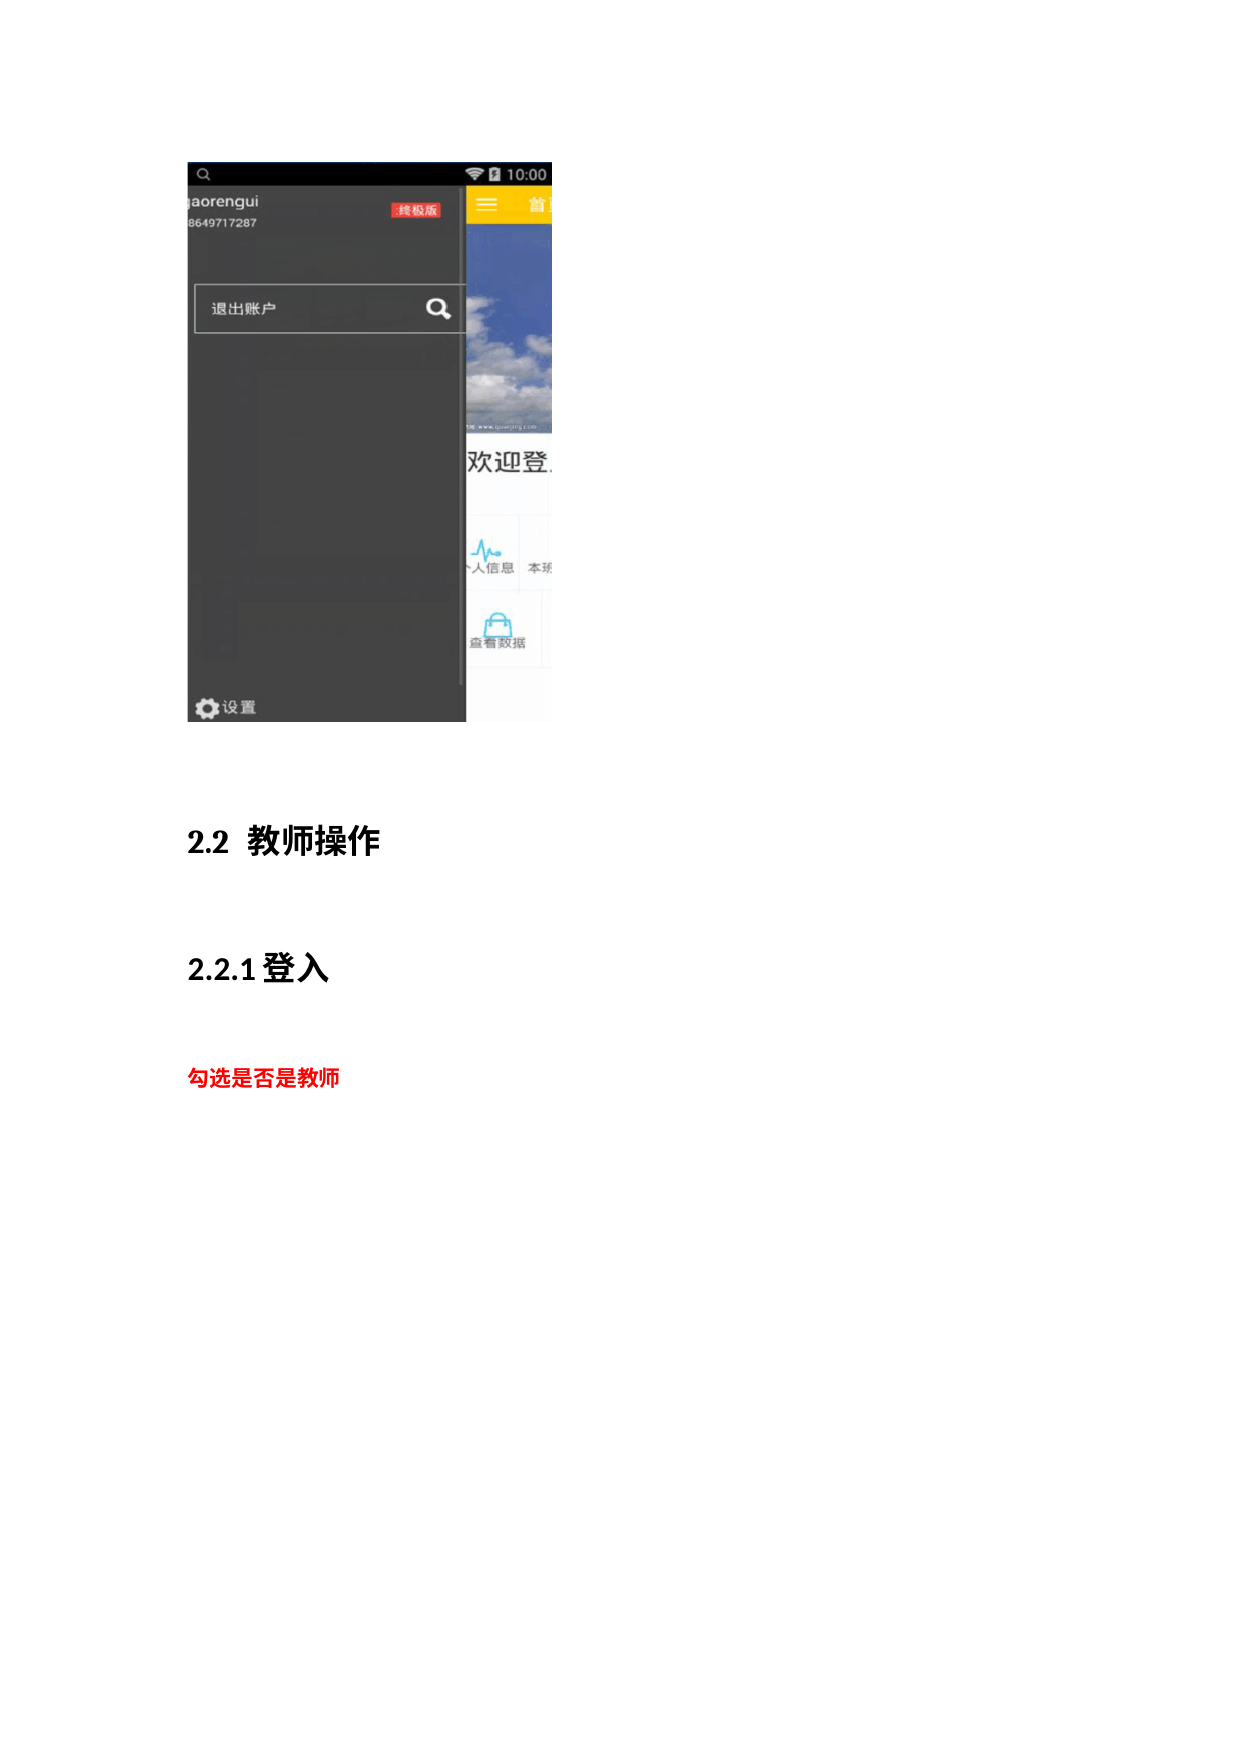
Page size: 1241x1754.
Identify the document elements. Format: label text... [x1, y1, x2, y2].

picture [187, 162, 552, 722]
subtitle 登入 [187, 934, 1053, 999]
subtitle 教师操作 [187, 807, 1053, 872]
text 勾选是否是教师 [187, 1061, 1053, 1093]
